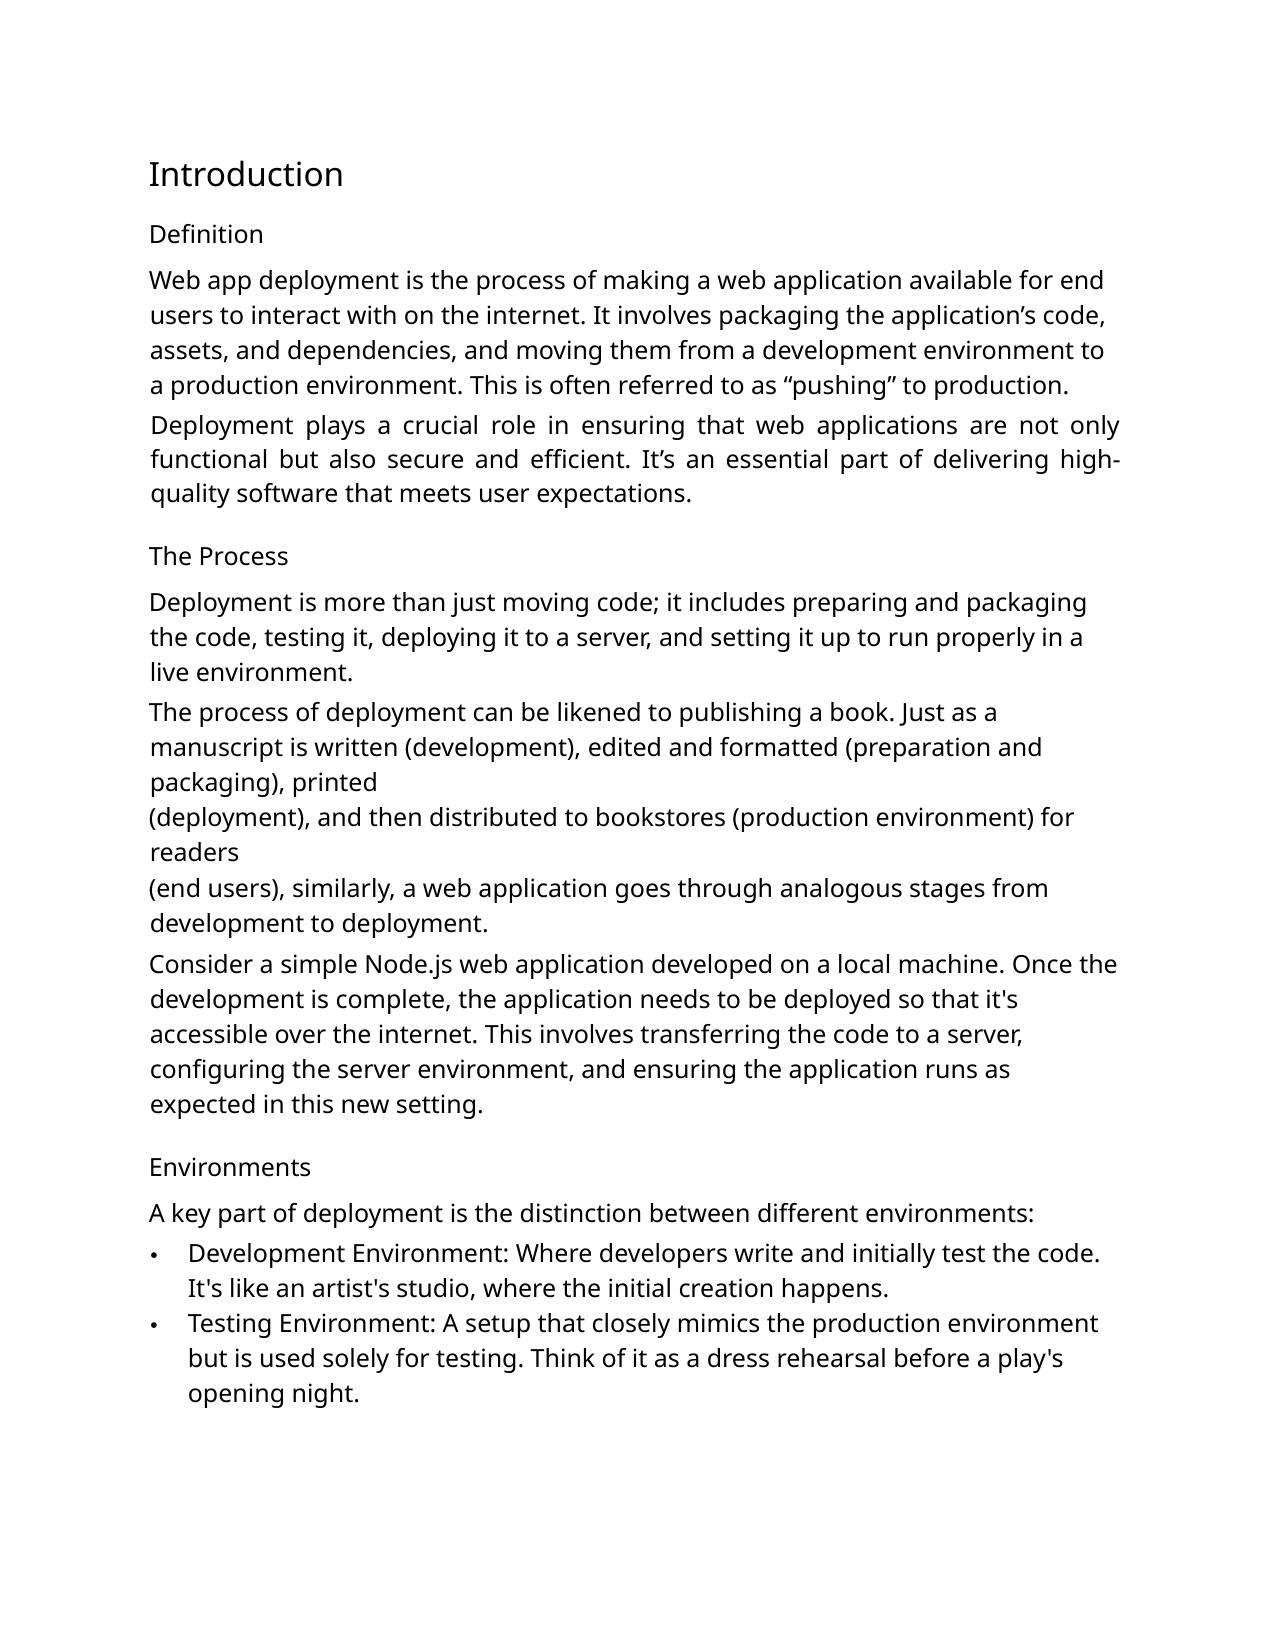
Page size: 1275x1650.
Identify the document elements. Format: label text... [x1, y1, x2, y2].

text Definition [148, 216, 1124, 250]
text The Process [148, 539, 1124, 573]
text Environments [148, 1150, 1124, 1184]
list Development Environment: Where developers write and initially test the code. It's like an artist's studio, where the initial creation happens. [150, 1236, 1124, 1305]
text The process of deployment can be likened to publishing a book. Just as a manuscript is written (development), edited and formatted (preparation and packaging), printed [148, 695, 1124, 799]
text (end users), similarly, a web application goes through analogous stages from development to deployment. [148, 871, 1124, 940]
text Web app deployment is the process of making a web application available for end users to interact with on the internet. It involves packaging the application’s code, assets, and dependencies, and moving them from a development environment to a production environment. This is often referred to as “pushing” to production. [148, 262, 1124, 401]
subtitle Introduction [148, 151, 1124, 196]
list Testing Environment: A setup that closely mimics the production environment but is used solely for testing. Think of it as a dress rehearsal before a play's opening night. [150, 1306, 1124, 1410]
text A key part of deployment is the distinction between different environments: [148, 1196, 1124, 1230]
text (deployment), and then distributed to bookstores (production environment) for readers [148, 800, 1124, 869]
text Deployment is more than just moving code; it includes preparing and packaging the code, testing it, deploying it to a server, and setting it up to run properly in a live environment. [148, 585, 1124, 689]
text Deployment plays a crucial role in ensuring that web applications are not only functional but also secure and efficient. It’s an essential part of delivering high-quality software that meets user expectations. [150, 407, 1122, 510]
text Consider a simple Node.js web application developed on a local machine. Once the development is complete, the application needs to be deployed so that it's accessible over the internet. This involves transferring the code to a server, configuring the server environment, and ensuring the application runs as expected in this new setting. [148, 946, 1124, 1120]
